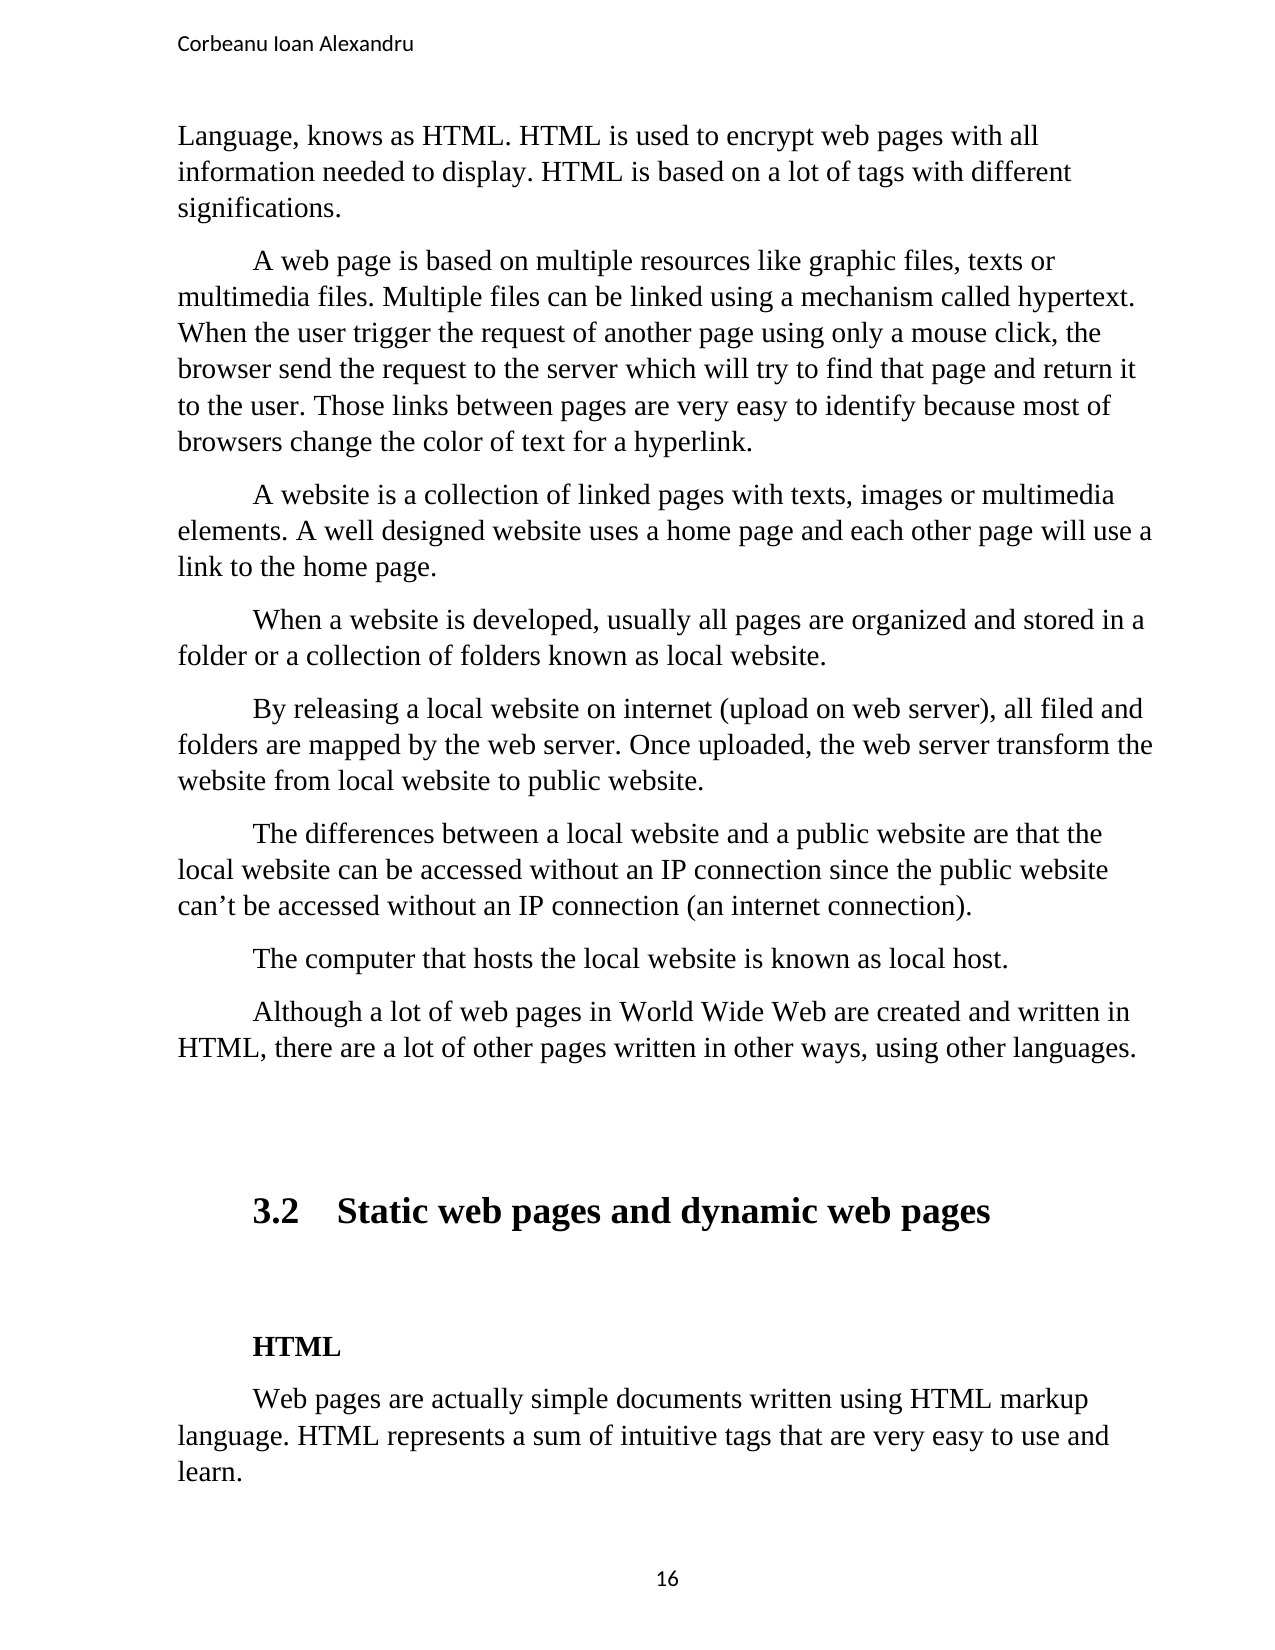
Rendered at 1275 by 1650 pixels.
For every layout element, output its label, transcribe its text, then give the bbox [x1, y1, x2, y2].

subtitle 3.2 Static web pages and dynamic web pages [177, 1188, 1157, 1232]
text When a website is developed, usually all pages are organized and stored in a folder or a collection of folders known as local website. [177, 602, 1157, 672]
text Web pages are actually simple documents written using HTML markup language. HTML represents a sum of intuitive tags that are very easy to use and learn. [177, 1382, 1157, 1487]
text HTML [177, 1329, 1157, 1362]
text Although a lot of web pages in World Wide Web are created and written in HTML, there are a lot of other pages written in other ways, using other languages. [177, 994, 1157, 1063]
text A website is a collection of linked pages with texts, images or multimedia elements. A well designed website uses a home page and each other page will use a link to the home page. [177, 477, 1157, 583]
text A web page is based on multiple resources like graphic files, texts or multimedia files. Multiple files can be linked using a mechanism called hypertext. When the user trigger the request of another page using only a mouse click, the browser send the request to the server which will try to find that page and return it to the user. Those links between pages are very easy to identify because most of browsers change the color of text for a hyperlink. [177, 243, 1157, 457]
text The computer that hosts the local website is known as local host. [177, 941, 1157, 974]
text By releasing a local website on internet (upload on web server), all filed and folders are mapped by the web server. Once uploaded, the web server transform the website from local website to public website. [177, 691, 1157, 797]
text The differences between a local website and a public website are that the local website can be accessed without an IP connection since the public website can’t be accessed without an IP connection (an internet connection). [177, 816, 1157, 922]
